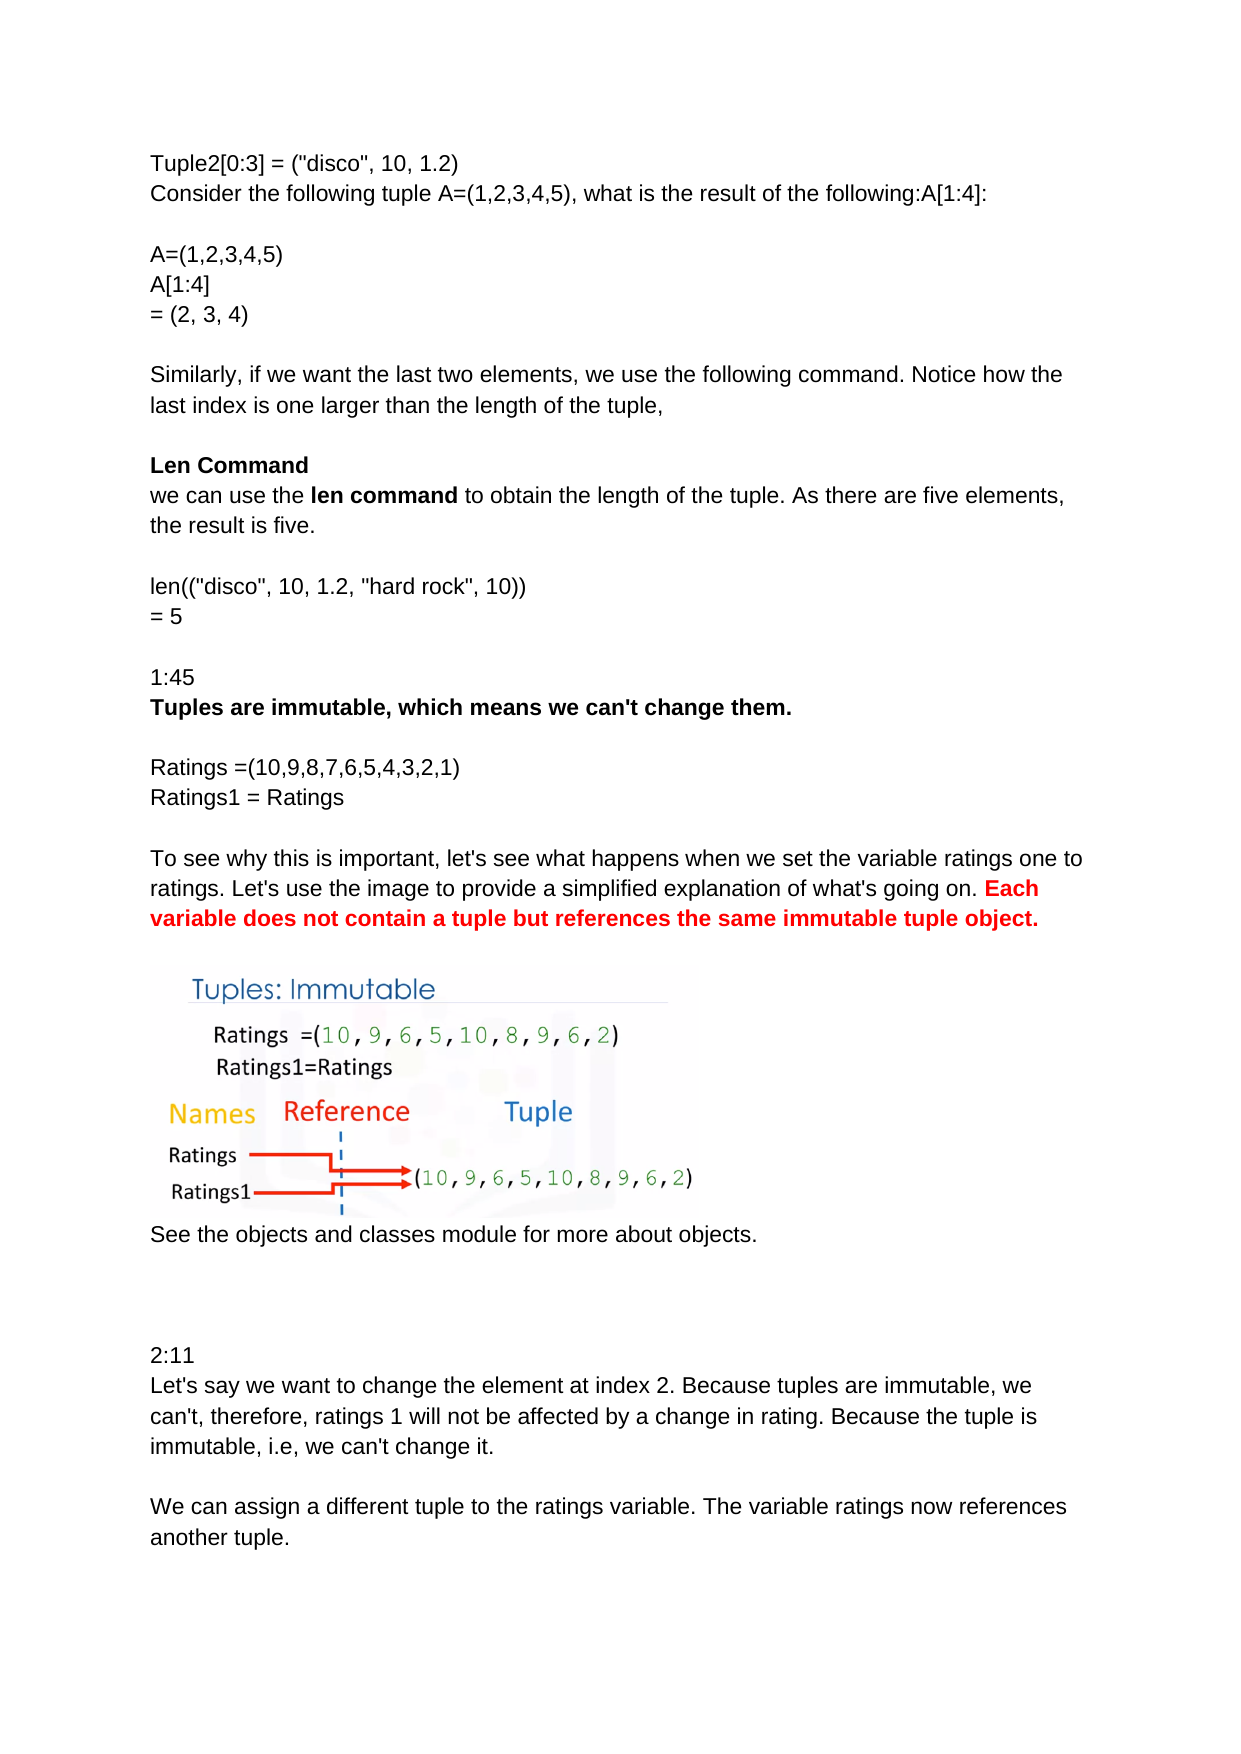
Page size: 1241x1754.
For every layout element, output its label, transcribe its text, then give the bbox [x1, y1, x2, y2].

text Consider the following tuple A=(1,2,3,4,5), what is the result of the following:A[1:4]: [150, 180, 1090, 207]
text Similarly, if we want the last two elements, we use the following command. Notice how the last index is one larger than the length of the tuple, [150, 361, 1090, 418]
text Ratings =(10,9,8,7,6,5,4,3,2,1) [150, 754, 1090, 781]
text See the objects and classes module for more about objects. [150, 1221, 1090, 1248]
text Tuples are immutable, which means we can't change them. [150, 694, 1090, 720]
text 1:45 [150, 663, 1090, 690]
text A=(1,2,3,4,5) [150, 241, 1090, 267]
text Len Command [150, 452, 1090, 478]
text = (2, 3, 4) [150, 301, 1090, 327]
text Let's say we want to change the element at index 2. Because tuples are immutable, we can't, therefore, ratings 1 will not be affected by a change in rating. Because the tuple is immutable, i.e, we can't change it. [150, 1372, 1090, 1459]
picture [150, 965, 700, 1218]
text We can assign a different tuple to the ratings variable. The variable ratings now references another tuple. [150, 1493, 1090, 1550]
text 2:11 [150, 1342, 1090, 1369]
text we can use the len command to obtain the length of the tuple. As there are five elements, the result is five. [150, 482, 1090, 539]
text A[1:4] [150, 271, 1090, 297]
text To see why this is important, let's see what happens when we set the variable ratings one to ratings. Let's use the image to provide a simplified explanation of what's going on. Each variable does not contain a tuple but references the same immutable tuple object. [150, 845, 1090, 932]
text = 5 [150, 603, 1090, 629]
text len(("disco", 10, 1.2, "hard rock", 10)) [150, 573, 1090, 599]
text Tuple2[0:3] = ("disco", 10, 1.2) [150, 150, 1090, 176]
text Ratings1 = Ratings [150, 784, 1090, 811]
